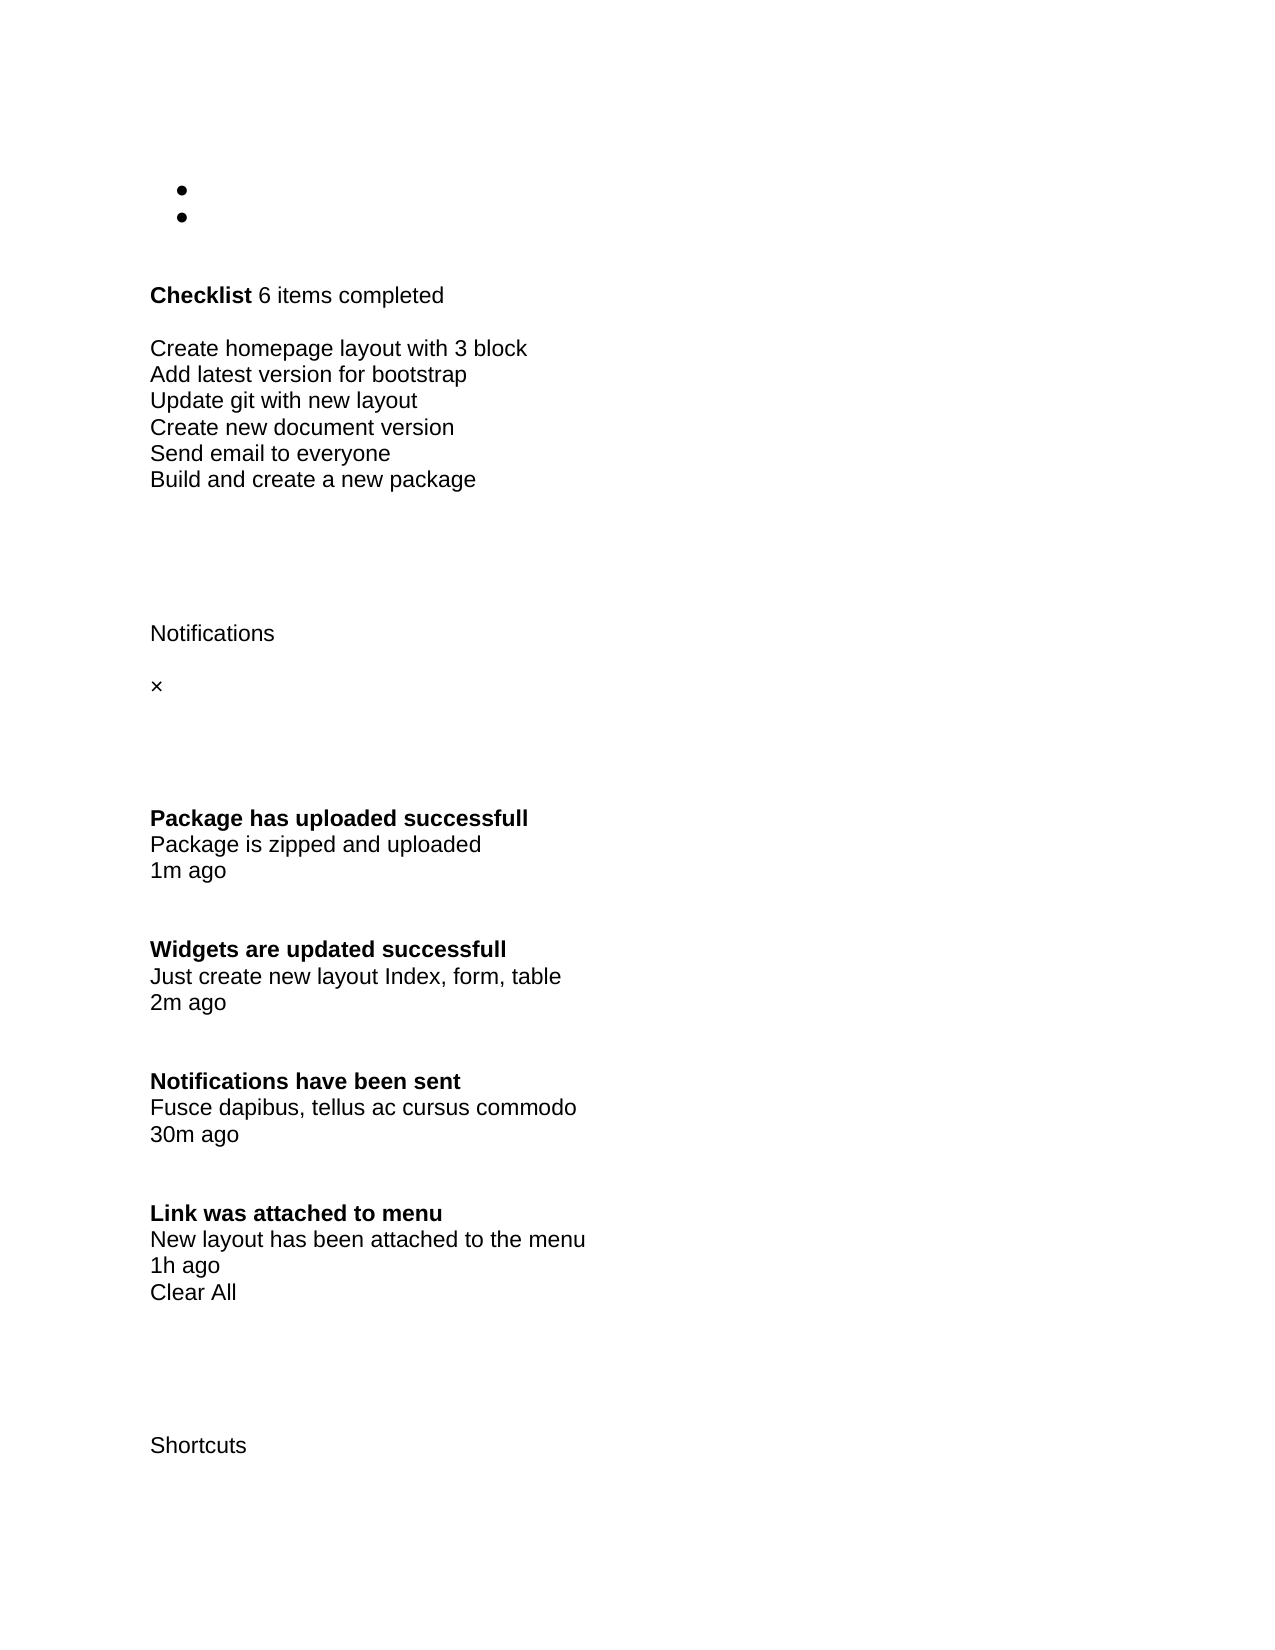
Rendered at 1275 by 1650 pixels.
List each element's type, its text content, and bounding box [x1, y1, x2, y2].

text Update git with new layout [150, 387, 1125, 413]
text 2m ago [150, 989, 1125, 1015]
text Create homepage layout with 3 block [150, 334, 1125, 361]
text Fusce dapibus, tellus ac cursus commodo [150, 1094, 1125, 1121]
text × [150, 673, 1125, 699]
text Package is zipped and uploaded [150, 831, 1125, 857]
text Notifications [150, 620, 1125, 646]
text Package has uploaded successfull [150, 804, 1125, 831]
text Checklist 6 items completed [150, 282, 1125, 308]
text Add latest version for bootstrap [150, 361, 1125, 387]
text 30m ago [150, 1121, 1125, 1147]
text 1h ago [150, 1252, 1125, 1279]
text Clear All [150, 1279, 1125, 1305]
text Just create new layout Index, form, table [150, 963, 1125, 989]
text Shortcuts [150, 1432, 1125, 1459]
text New layout has been attached to the menu [150, 1226, 1125, 1252]
text Widgets are updated successfull [150, 936, 1125, 963]
text 1m ago [150, 857, 1125, 883]
text Send email to everyone [150, 440, 1125, 466]
text Create new document version [150, 413, 1125, 440]
text Notifications have been sent [150, 1068, 1125, 1094]
text Link was attached to menu [150, 1200, 1125, 1226]
text Build and create a new package [150, 466, 1125, 493]
